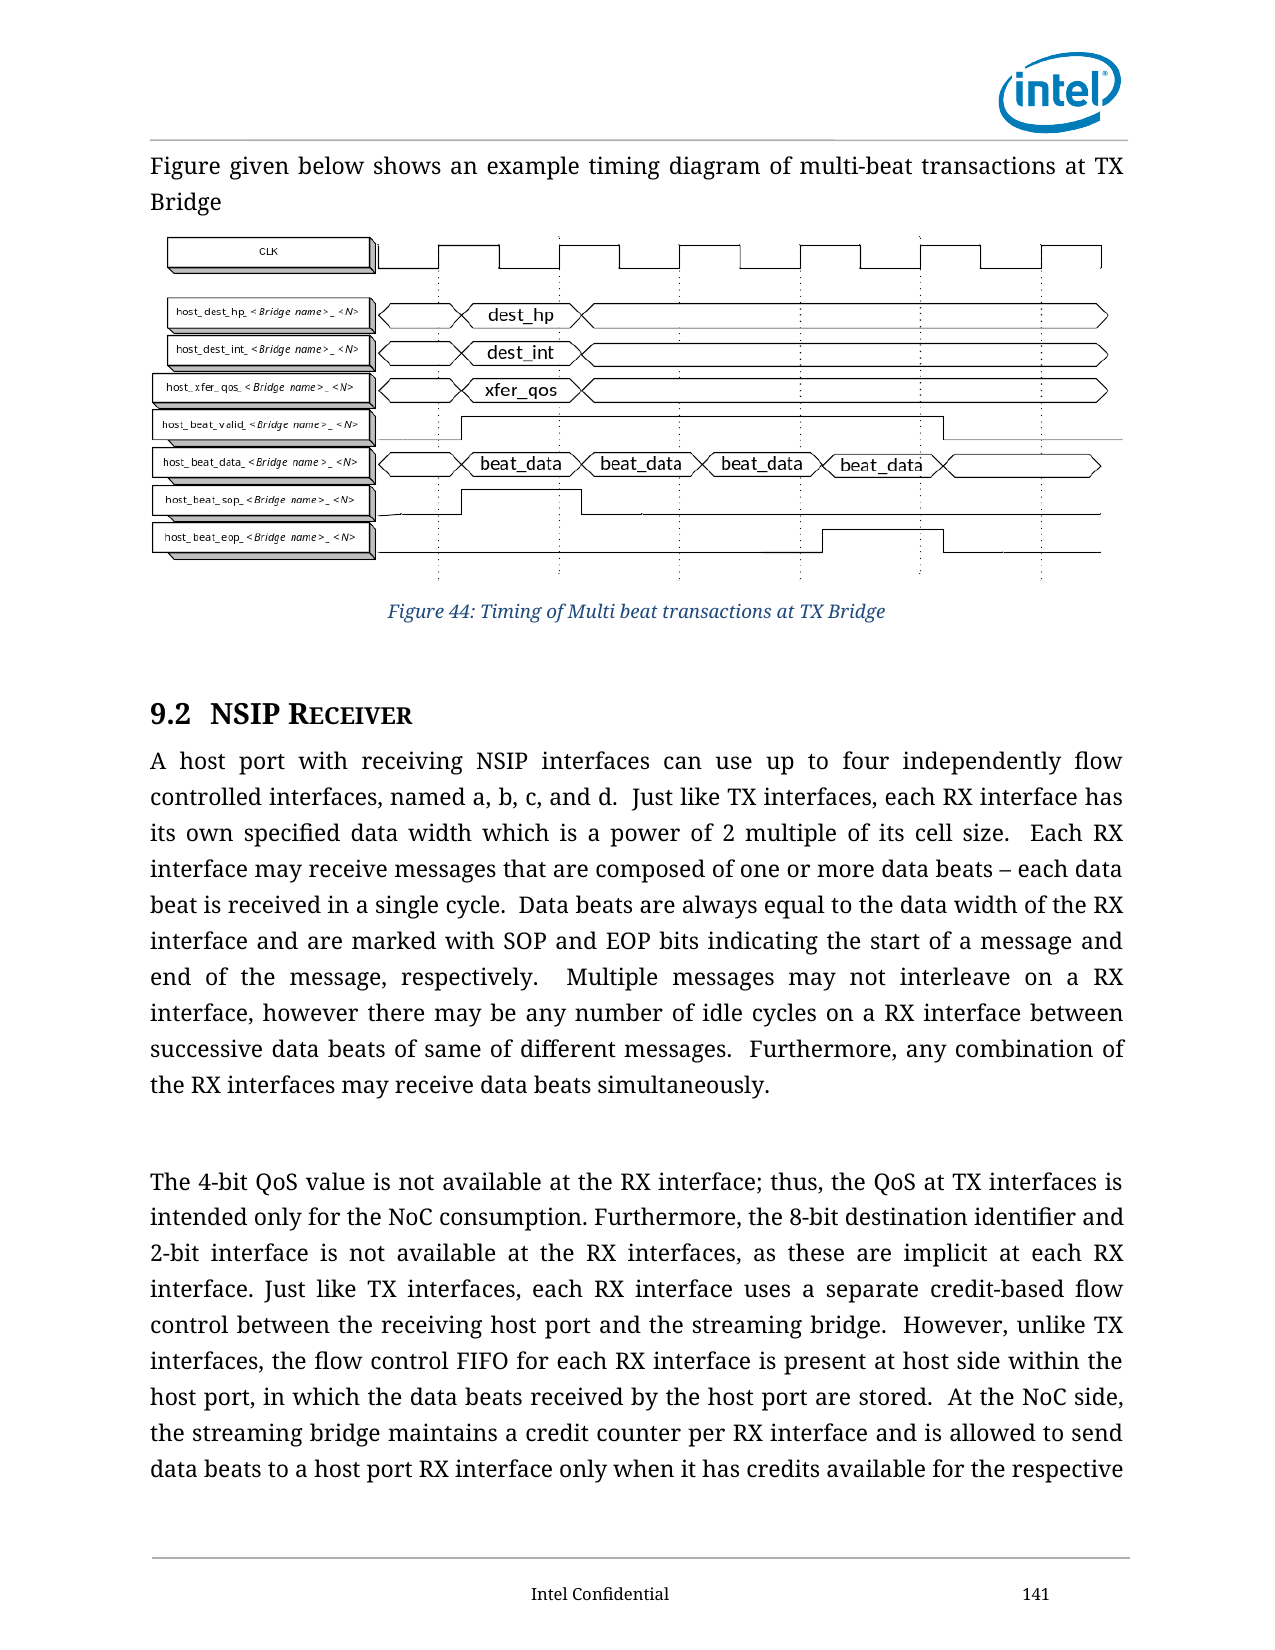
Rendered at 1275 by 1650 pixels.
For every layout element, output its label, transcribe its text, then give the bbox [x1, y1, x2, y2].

text A host port with receiving NSIP interfaces can use up to four independently flow controlled interfaces, named a, b, c, and d. Just like TX interfaces, each RX interface has its own specified data width which is a power of 2 multiple of its cell size. Each RX interface may receive messages that are composed of one or more data beats – each data beat is received in a single cycle. Data beats are always equal to the data width of the RX interface and are marked with SOP and EOP bits indicating the start of a message and end of the message, respectively. Multiple messages may not interleave on a RX interface, however there may be any number of idle cycles on a RX interface between successive data beats of same of different messages. Furthermore, any combination of the RX interfaces may receive data beats simultaneously. [150, 745, 1125, 1100]
text Figure given below shows an example timing diagram of multi-beat transactions at TX Bridge [150, 150, 1125, 217]
text Figure 44: Timing of Multi beat transactions at TX Bridge [150, 598, 1125, 624]
subtitle NSIP Receiver [150, 693, 1125, 733]
picture [993, 42, 1125, 139]
